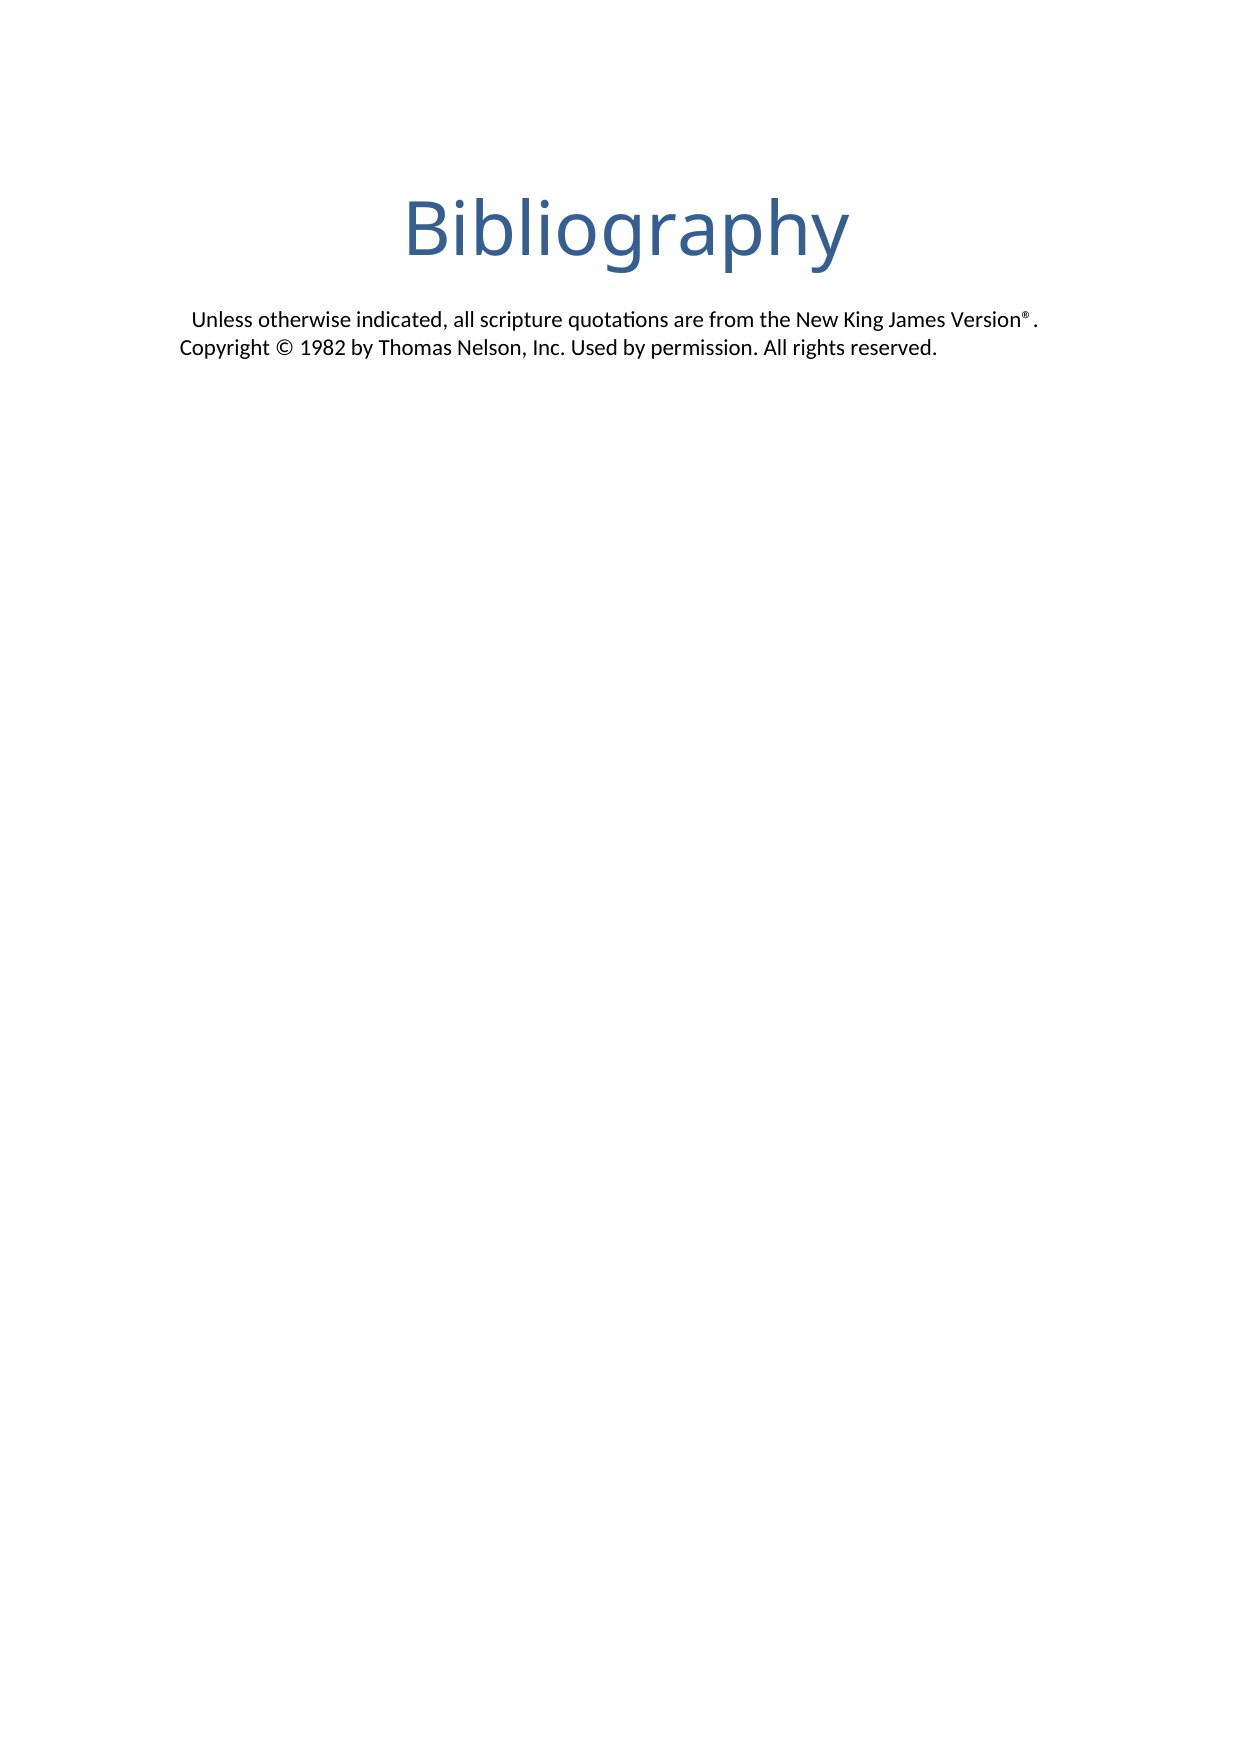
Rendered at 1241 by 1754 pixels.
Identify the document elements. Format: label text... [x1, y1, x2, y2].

text Unless otherwise indicated, all scripture quotations are from the New King James Version®. Copyright © 1982 by Thomas Nelson, Inc. Used by permission. All rights reserved. [179, 305, 1046, 361]
subtitle Bibliography [150, 175, 1090, 277]
